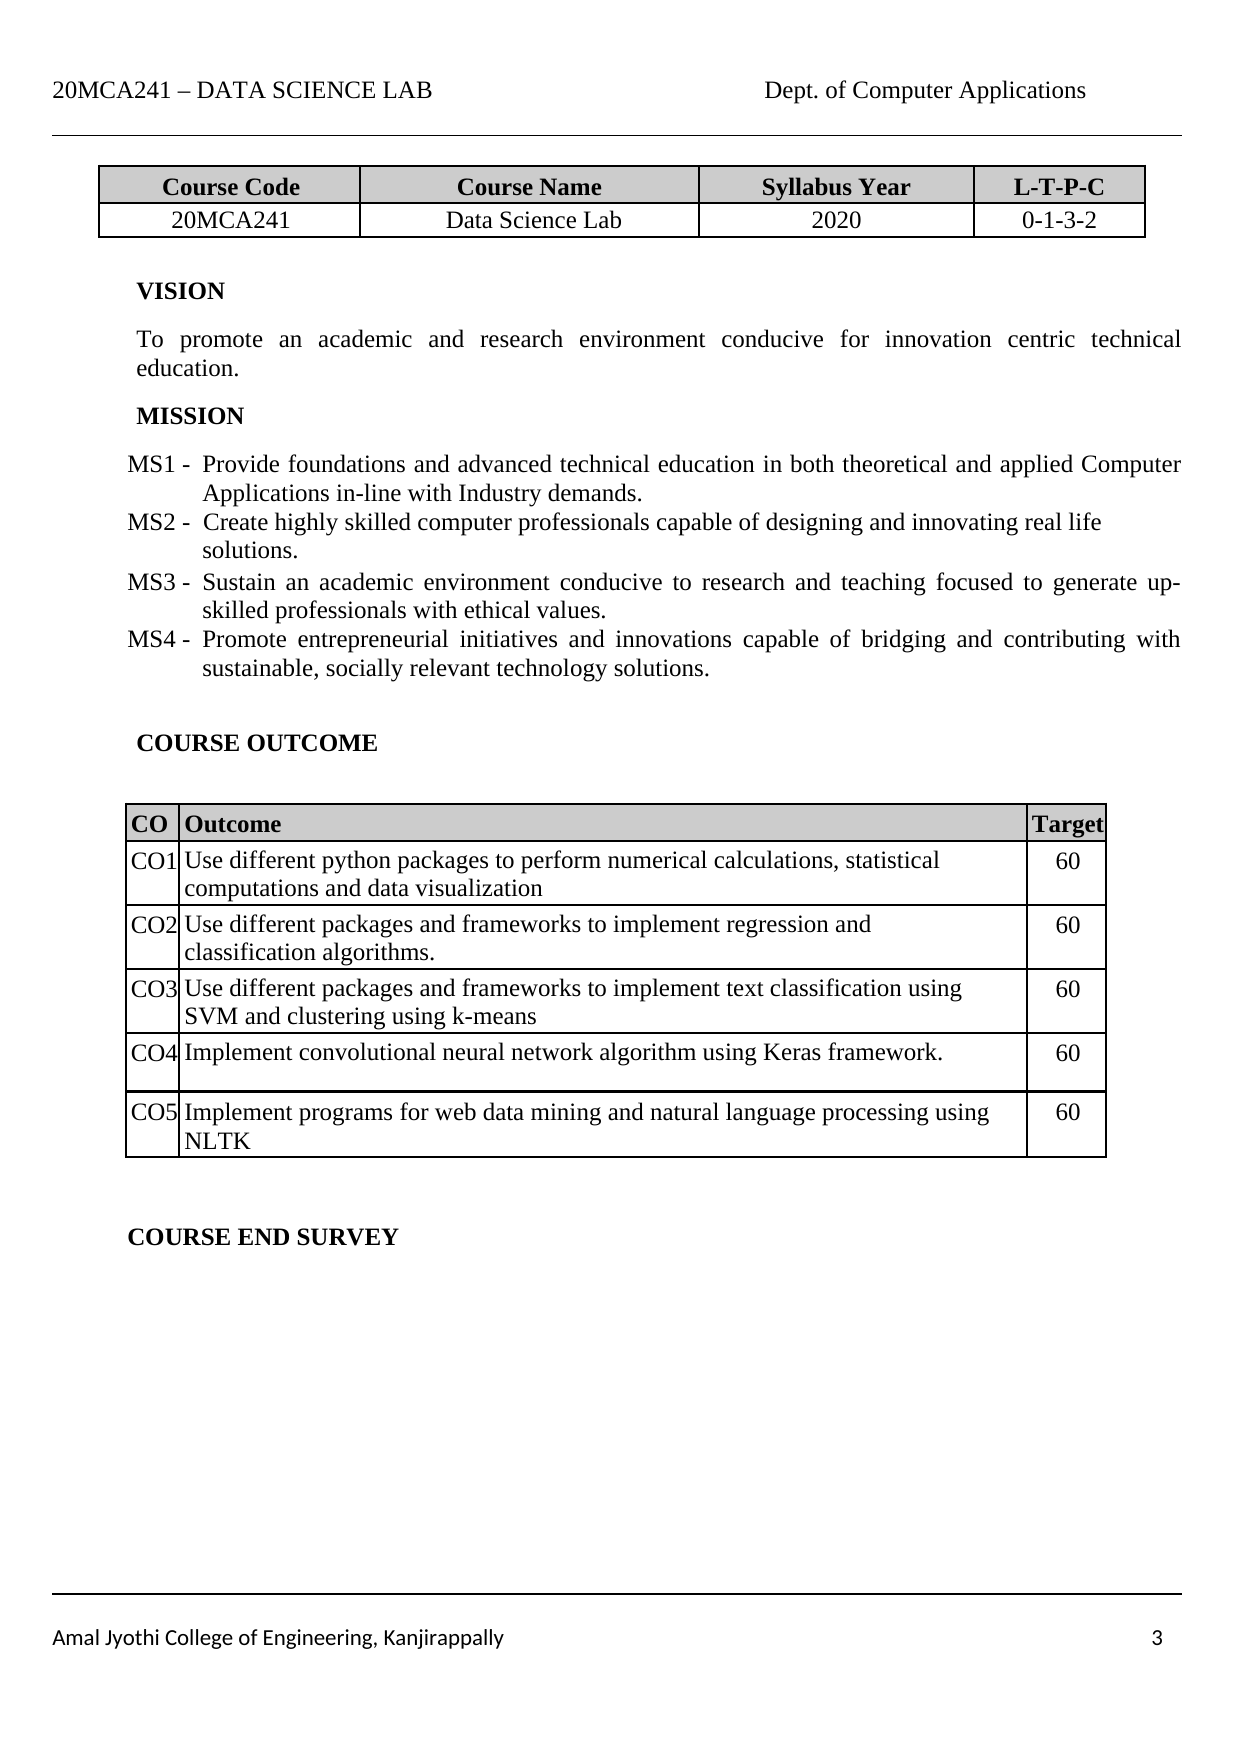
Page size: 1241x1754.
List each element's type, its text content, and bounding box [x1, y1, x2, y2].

table_cell 20MCA241 [100, 204, 359, 236]
table_header L-T-P-C [975, 167, 1144, 202]
table_header Course Name [361, 167, 698, 202]
text MS3 - Sustain an academic environment conducive to research and teaching focused to generate up-skilled professionals with ethical values. [127, 567, 1182, 624]
table_header Course Code [100, 167, 359, 202]
table_header CO [127, 805, 178, 840]
text VISION [136, 276, 1182, 305]
table_cell 60 [1028, 970, 1105, 1032]
table_cell CO1 [127, 842, 178, 904]
text MS2 - Create highly skilled computer professionals capable of designing and innovating real life solutions. [52, 507, 1182, 564]
text To promote an academic and research environment conducive for innovation centric technical education. [136, 324, 1182, 382]
table_cell Implement programs for web data mining and natural language processing using NLTK [180, 1093, 1026, 1156]
table_header Target [1028, 805, 1105, 840]
table_cell CO5 [127, 1093, 178, 1156]
text MS1 - Provide foundations and advanced technical education in both theoretical and applied Computer Applications in-line with Industry demands. [127, 449, 1182, 507]
table_cell Use different packages and frameworks to implement regression and classification algorithms. [180, 906, 1026, 968]
text COURSE END SURVEY [52, 1222, 1182, 1251]
table_cell 60 [1028, 1034, 1105, 1090]
table_cell 2020 [700, 204, 973, 236]
table_cell Use different python packages to perform numerical calculations, statistical computations and data visualization [180, 842, 1026, 904]
table_cell CO2 [127, 906, 178, 968]
table_cell 60 [1028, 842, 1105, 904]
table_cell CO4 [127, 1034, 178, 1090]
table_cell CO3 [127, 970, 178, 1032]
table_cell 0-1-3-2 [975, 204, 1144, 236]
table_cell Data Science Lab [361, 204, 698, 236]
text MISSION [136, 401, 1182, 430]
text COURSE OUTCOME [136, 728, 1182, 756]
table_cell Use different packages and frameworks to implement text classification using SVM and clustering using k-means [180, 970, 1026, 1032]
table_cell 60 [1028, 1093, 1105, 1156]
text MS4 - Promote entrepreneurial initiatives and innovations capable of bridging and contributing with sustainable, socially relevant technology solutions. [127, 624, 1182, 682]
table_header Outcome [180, 805, 1026, 840]
table_header Syllabus Year [700, 167, 973, 202]
table_cell Implement convolutional neural network algorithm using Keras framework. [180, 1034, 1026, 1090]
table_cell 60 [1028, 906, 1105, 968]
